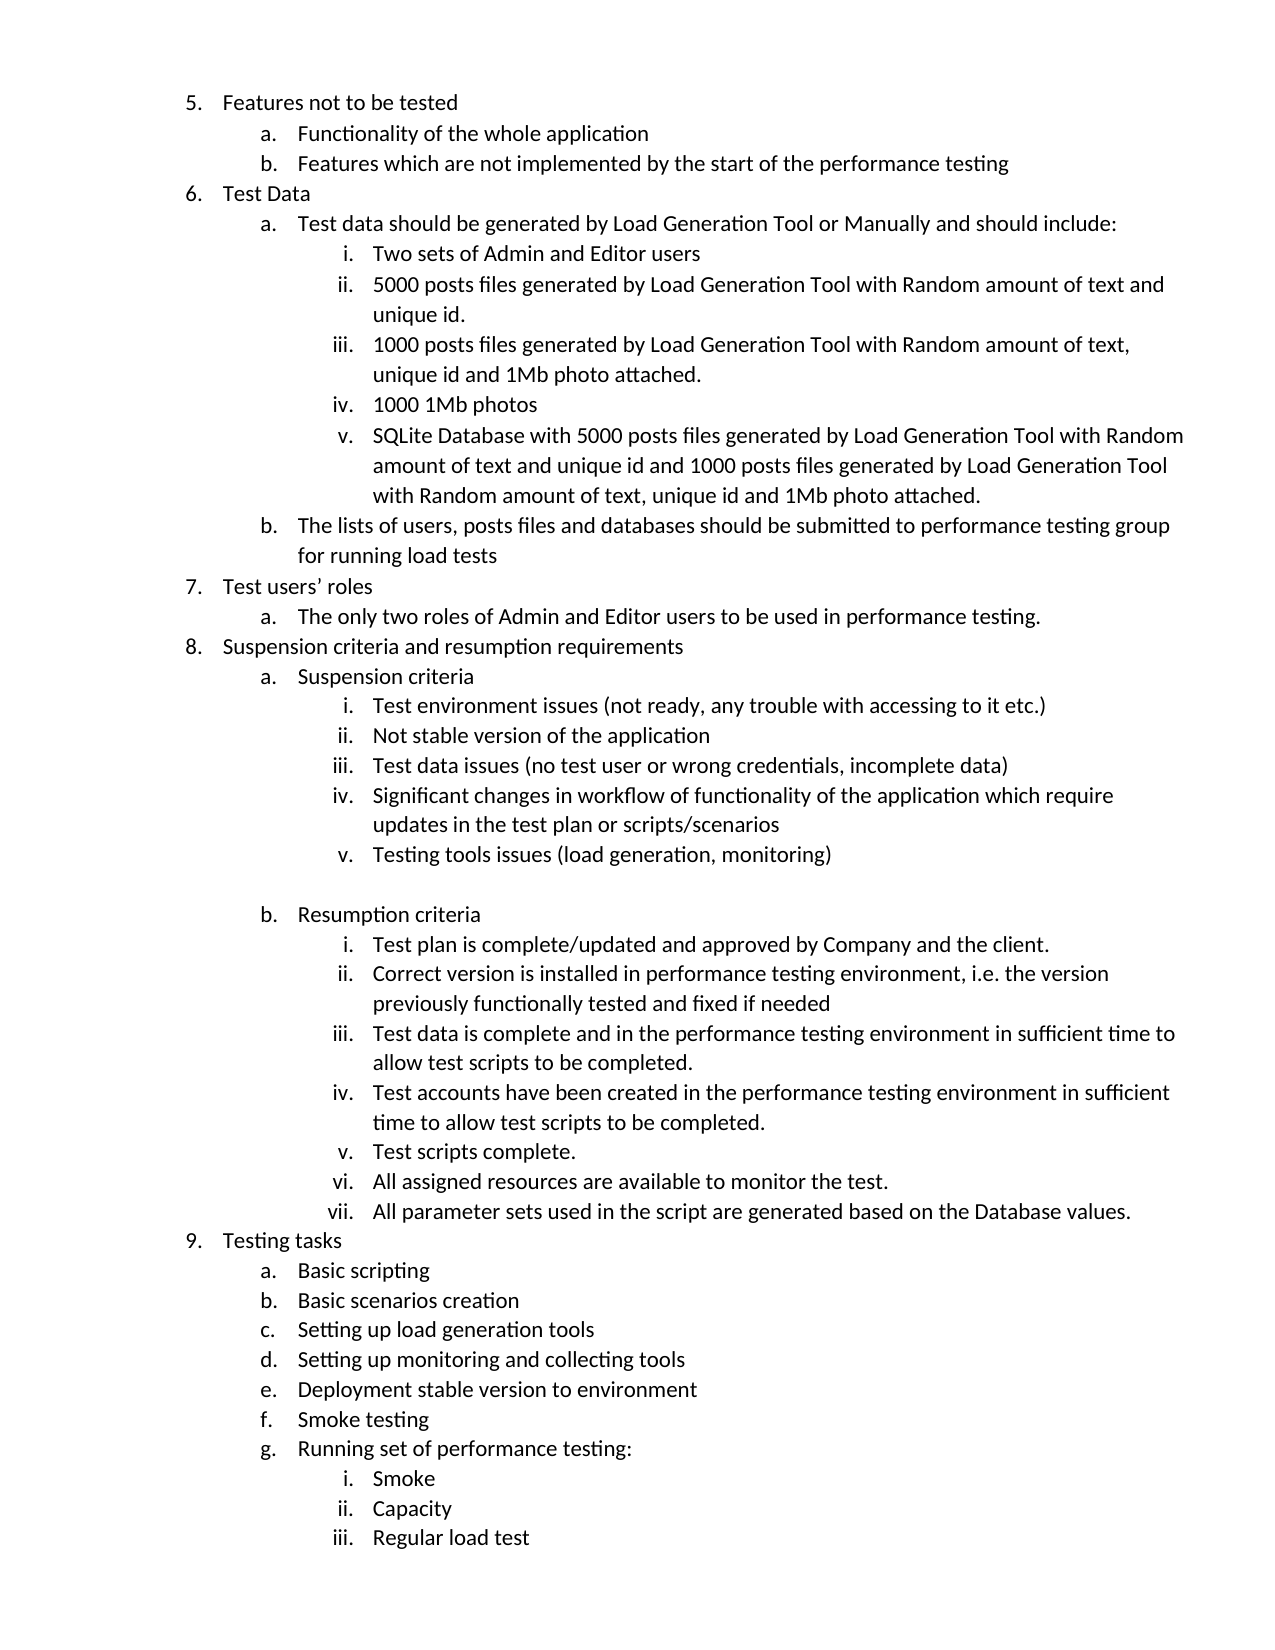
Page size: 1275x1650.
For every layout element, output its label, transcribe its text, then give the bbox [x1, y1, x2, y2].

list All parameter sets used in the script are generated based on the Database values. [354, 1197, 1186, 1225]
list Test environment issues (not ready, any trouble with accessing to it etc.) [354, 692, 1186, 720]
list Two sets of Admin and Editor users [354, 239, 1186, 268]
list Test scripts complete. [354, 1137, 1186, 1166]
list Functionality of the whole application [260, 119, 1186, 147]
list Suspension criteria and resumption requirements [185, 632, 1186, 660]
list Test users’ roles [185, 572, 1186, 600]
list Deployment stable version to environment [260, 1375, 1186, 1403]
list Significant changes in workflow of functionality of the application which require updates in the test plan or scripts/scenarios [354, 781, 1186, 838]
list Test data should be generated by Load Generation Tool or Manually and should include: [260, 209, 1186, 237]
list Test Data [185, 179, 1186, 207]
list Test accounts have been created in the performance testing environment in sufficient time to allow test scripts to be completed. [354, 1078, 1186, 1136]
list The only two roles of Admin and Editor users to be used in performance testing. [260, 602, 1186, 630]
list Correct version is installed in performance testing environment, i.e. the version previously functionally tested and fixed if needed [354, 959, 1186, 1017]
list Features which are not implemented by the start of the performance testing [260, 149, 1186, 177]
list Test data is complete and in the performance testing environment in sufficient time to allow test scripts to be completed. [354, 1019, 1186, 1076]
list All assigned resources are available to monitor the test. [354, 1167, 1186, 1195]
list Test plan is complete/updated and approved by Company and the client. [354, 930, 1186, 958]
list Smoke [354, 1464, 1186, 1492]
list Test data issues (no test user or wrong credentials, incomplete data) [354, 751, 1186, 779]
list Basic scenarios creation [260, 1286, 1186, 1314]
list Suspension criteria [260, 662, 1186, 690]
list Features not to be tested [185, 88, 1186, 117]
list Testing tasks [185, 1227, 1186, 1254]
list 1000 posts files generated by Load Generation Tool with Random amount of text, unique id and 1Mb photo attached. [354, 330, 1186, 388]
list Setting up monitoring and collecting tools [260, 1345, 1186, 1373]
list 5000 posts files generated by Load Generation Tool with Random amount of text and unique id. [354, 270, 1186, 328]
list 1000 1Mb photos [354, 391, 1186, 419]
list Basic scripting [260, 1256, 1186, 1284]
list Setting up load generation tools [260, 1316, 1186, 1344]
list Resumption criteria [260, 900, 1186, 928]
list Smoke testing [260, 1405, 1186, 1433]
list Capacity [354, 1494, 1186, 1522]
list SQLite Database with 5000 posts files generated by Load Generation Tool with Random amount of text and unique id and 1000 posts files generated by Load Generation Tool with Random amount of text, unique id and 1Mb photo attached. [354, 421, 1186, 509]
list Not stable version of the application [354, 721, 1186, 749]
list The lists of users, posts files and databases should be submitted to performance testing group for running load tests [260, 511, 1186, 570]
list Running set of performance testing: [260, 1434, 1186, 1462]
list Testing tools issues (load generation, monitoring) [354, 840, 1186, 868]
list Regular load test [354, 1523, 1186, 1551]
